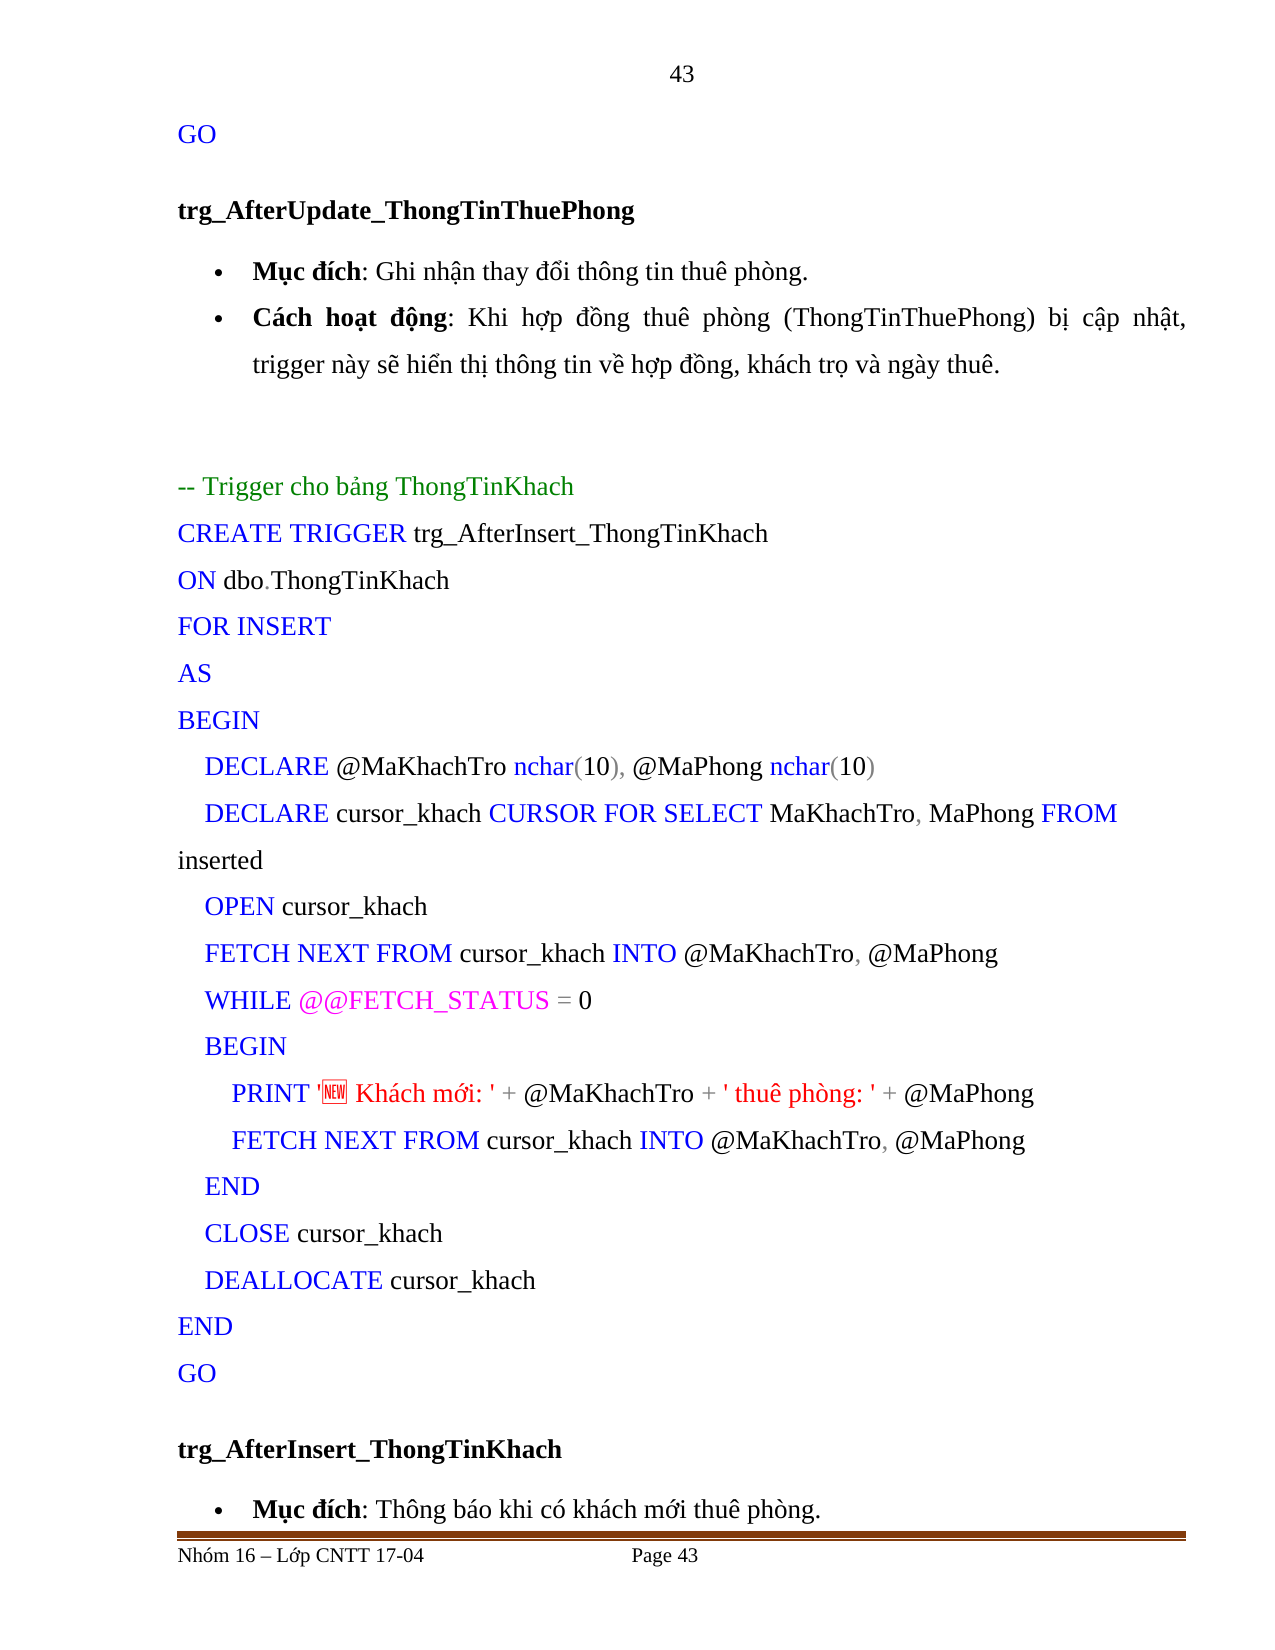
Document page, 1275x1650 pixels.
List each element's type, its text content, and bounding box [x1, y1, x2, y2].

text DECLARE @MaKhachTro nchar(10), @MaPhong nchar(10) [177, 751, 1186, 782]
text PRINT '🆕 Khách mới: ' + @MaKhachTro + ' thuê phòng: ' + @MaPhong [177, 1077, 1186, 1108]
text CREATE TRIGGER trg_AfterInsert_ThongTinKhach [177, 517, 1186, 548]
text DEALLOCATE cursor_khach [177, 1264, 1186, 1295]
list Mục đích: Thông báo khi có khách mới thuê phòng. [215, 1493, 1186, 1524]
text FOR INSERT [177, 611, 1186, 642]
text WHILE @@FETCH_STATUS = 0 [177, 984, 1186, 1015]
text END [177, 1311, 1186, 1342]
text FETCH NEXT FROM cursor_khach INTO @MaKhachTro, @MaPhong [177, 1124, 1186, 1155]
text CLOSE cursor_khach [177, 1217, 1186, 1248]
text OPEN cursor_khach [177, 891, 1186, 922]
text GO [177, 1357, 1186, 1388]
text -- Trigger cho bảng ThongTinKhach [177, 471, 1186, 502]
text GO [177, 118, 1186, 150]
text DECLARE cursor_khach CURSOR FOR SELECT MaKhachTro, MaPhong FROM inserted [177, 797, 1186, 875]
text BEGIN [177, 704, 1186, 735]
text BEGIN [177, 1031, 1186, 1062]
text trg_AfterInsert_ThongTinKhach [177, 1433, 1186, 1464]
text ON dbo.ThongTinKhach [177, 564, 1186, 595]
list Mục đích: Ghi nhận thay đổi thông tin thuê phòng. [215, 255, 1186, 286]
text trg_AfterUpdate_ThongTinThuePhong [177, 194, 1186, 226]
text FETCH NEXT FROM cursor_khach INTO @MaKhachTro, @MaPhong [177, 937, 1186, 968]
text AS [177, 657, 1186, 688]
list Cách hoạt động: Khi hợp đồng thuê phòng (ThongTinThuePhong) bị cập nhật, trigger này sẽ hiển thị thông tin về hợp đồng, khách trọ và ngày thuê. [215, 301, 1186, 379]
text END [177, 1171, 1186, 1202]
